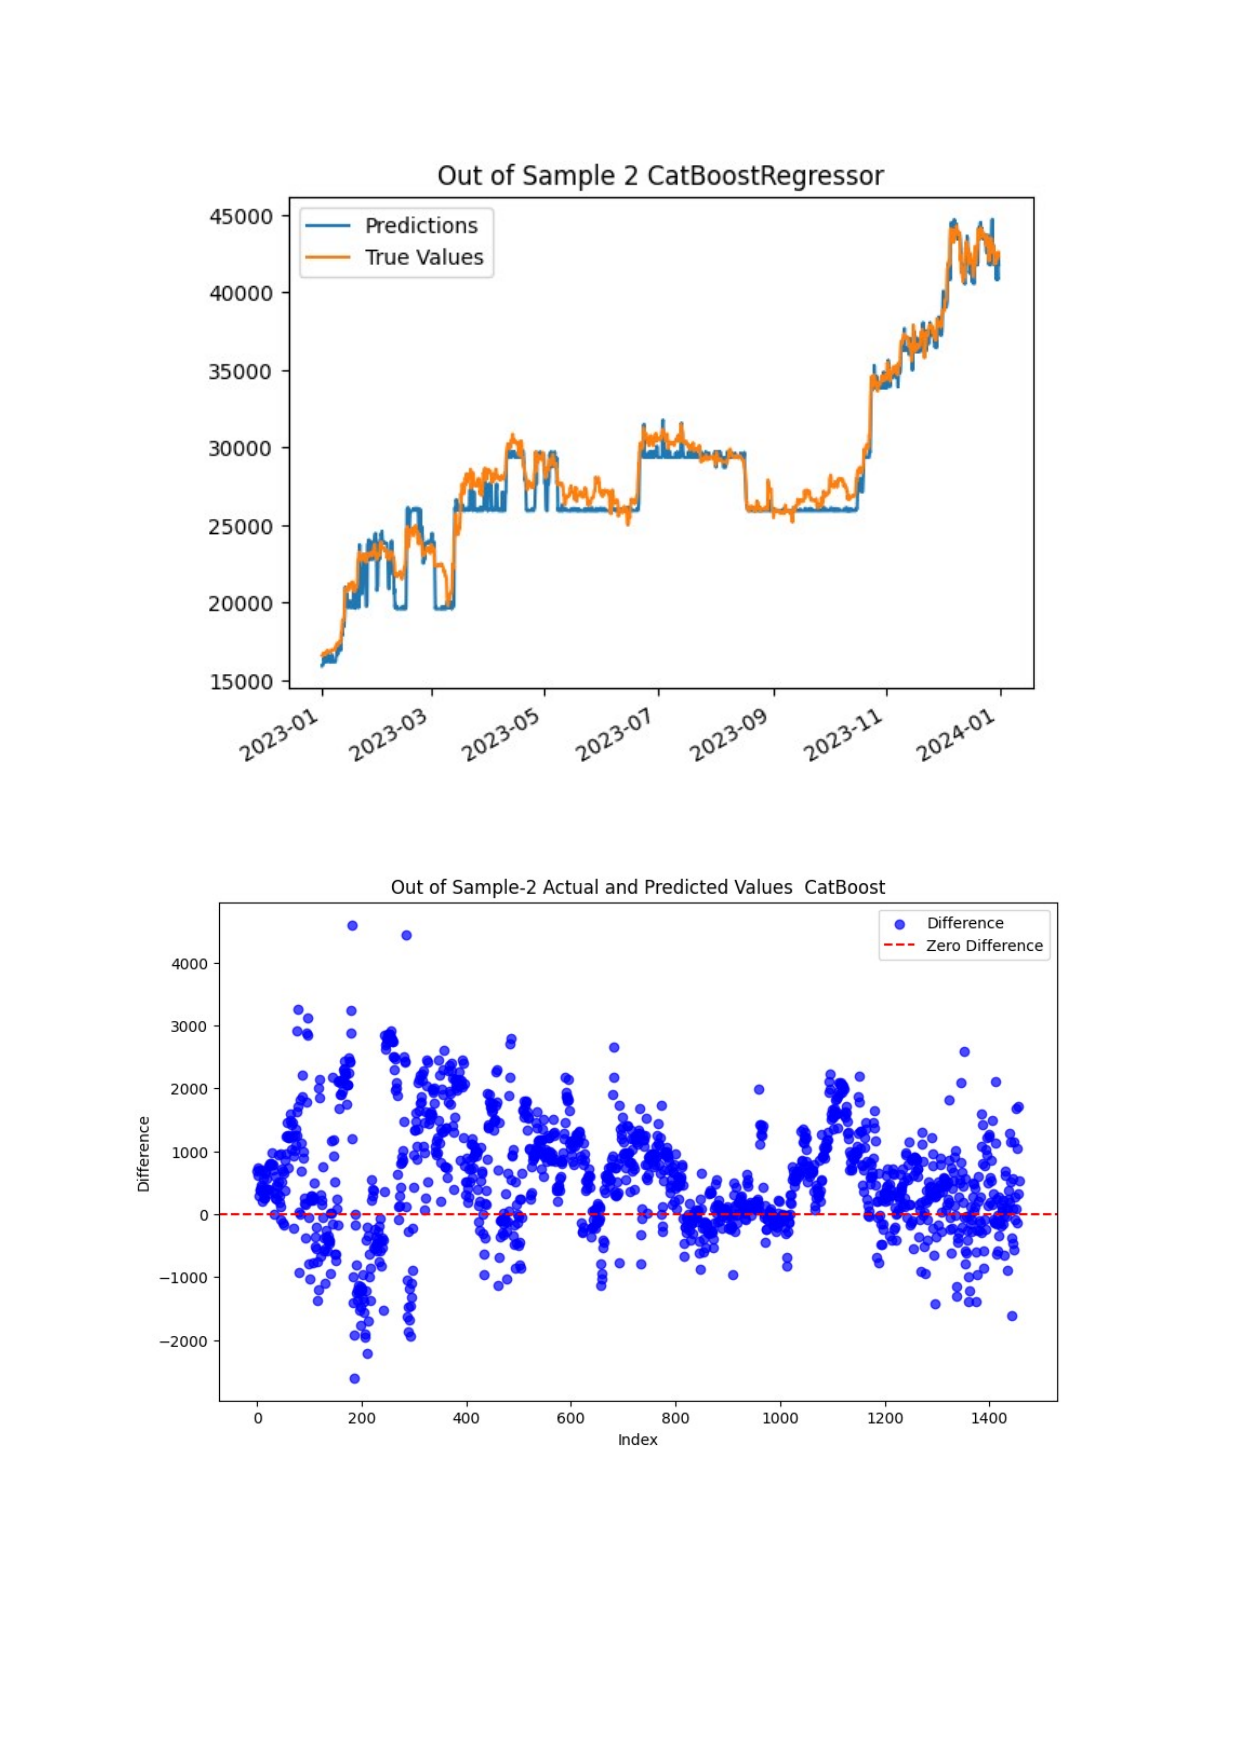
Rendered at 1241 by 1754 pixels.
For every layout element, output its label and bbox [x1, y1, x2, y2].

picture [193, 150, 1047, 780]
picture [127, 868, 1068, 1458]
